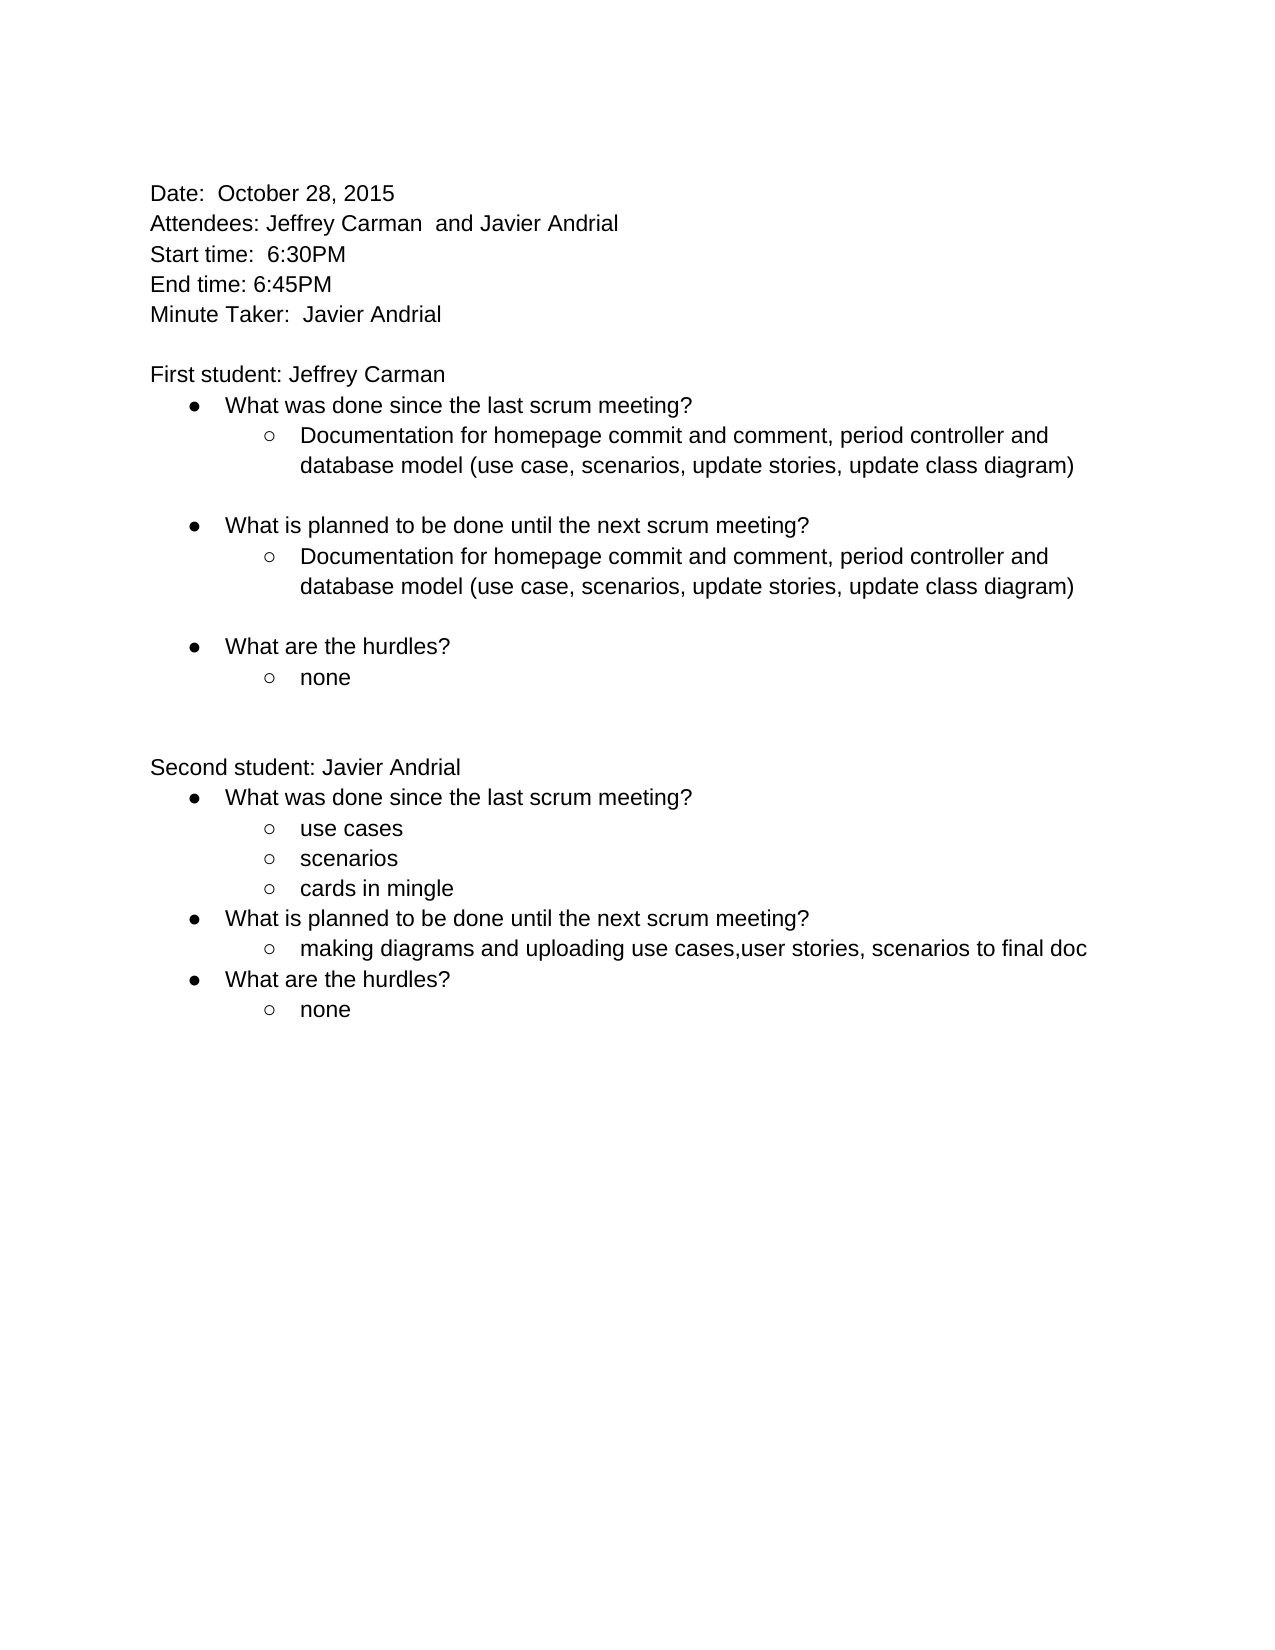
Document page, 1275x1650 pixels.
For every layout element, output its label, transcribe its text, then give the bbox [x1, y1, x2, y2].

list none [262, 663, 1125, 690]
text Attendees: Jeffrey Carman and Javier Andrial [150, 210, 1125, 237]
list What was done since the last scrum meeting? [187, 784, 1125, 811]
list making diagrams and uploading use cases,user stories, scenarios to final doc [262, 935, 1125, 962]
list scenarios [262, 845, 1125, 871]
text Second student: Javier Andrial [150, 754, 1125, 781]
text Date: October 28, 2015 [150, 180, 1125, 207]
list What are the hurdles? [187, 966, 1125, 992]
text First student: Jeffrey Carman [150, 361, 1125, 388]
list cards in mingle [262, 875, 1125, 901]
list What are the hurdles? [187, 633, 1125, 660]
list Documentation for homepage commit and comment, period controller and database model (use case, scenarios, update stories, update class diagram) [262, 422, 1125, 478]
list Documentation for homepage commit and comment, period controller and database model (use case, scenarios, update stories, update class diagram) [262, 543, 1125, 599]
text Start time: 6:30PM [150, 241, 1125, 267]
list none [262, 996, 1125, 1022]
list What is planned to be done until the next scrum meeting? [187, 512, 1125, 539]
text Minute Taker: Javier Andrial [150, 301, 1125, 327]
list What was done since the last scrum meeting? [187, 392, 1125, 418]
text End time: 6:45PM [150, 271, 1125, 297]
list use cases [262, 814, 1125, 841]
list What is planned to be done until the next scrum meeting? [187, 905, 1125, 932]
